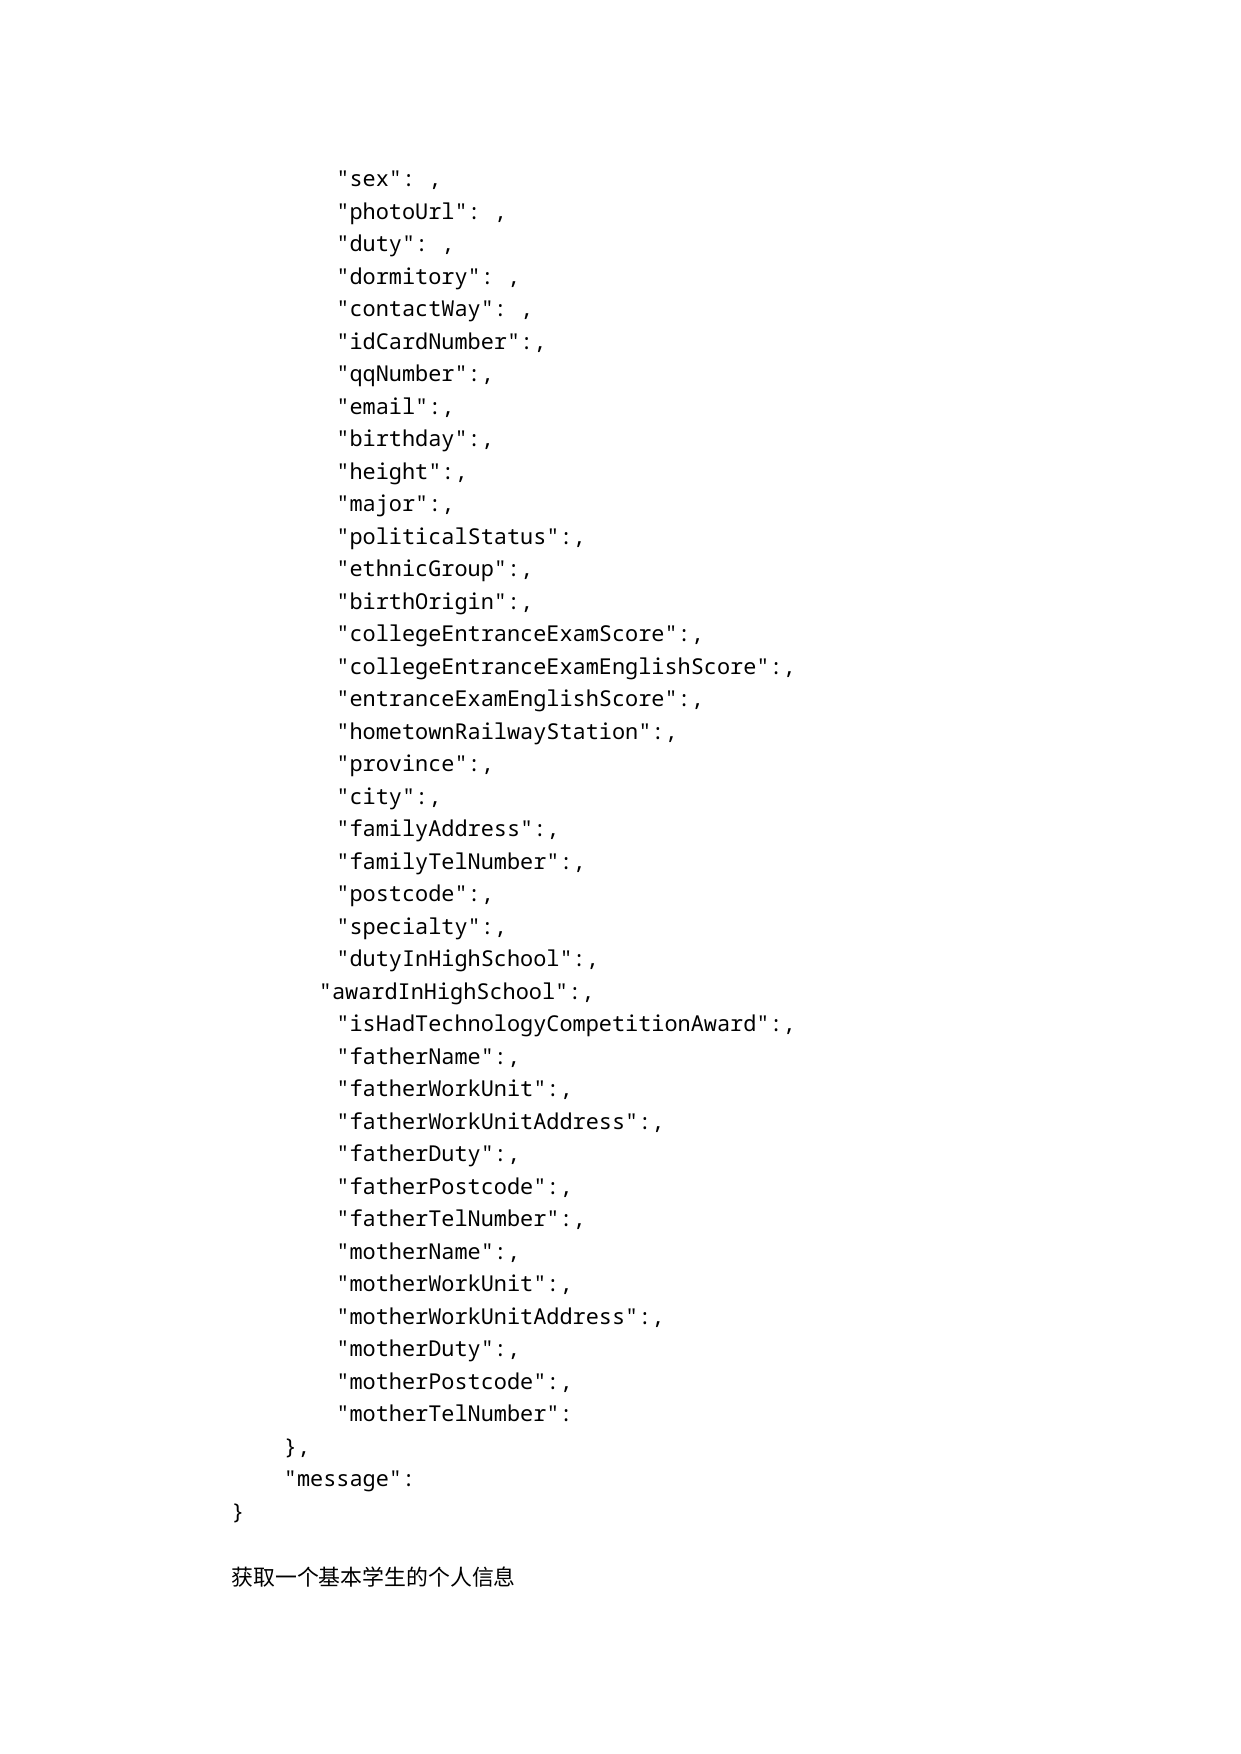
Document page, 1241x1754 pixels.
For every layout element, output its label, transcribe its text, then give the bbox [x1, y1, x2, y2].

text "motherWorkUnitAddress":, [187, 1299, 1053, 1332]
text "motherTelNumber": [187, 1397, 1053, 1429]
text "specialty":, [187, 909, 1053, 942]
text "province":, [187, 747, 1053, 779]
text "collegeEntranceExamEnglishScore":, [187, 649, 1053, 682]
text }, [187, 1429, 1053, 1462]
text "qqNumber":, [187, 357, 1053, 389]
text "dutyInHighSchool":, [187, 942, 1053, 974]
text "sex": , [187, 162, 1053, 194]
text "awardInHighSchool":, [275, 974, 1053, 1007]
text "fatherWorkUnit":, [187, 1072, 1053, 1104]
text "motherPostcode":, [187, 1364, 1053, 1397]
text "email":, [187, 389, 1053, 422]
text 获取一个基本学生的个人信息 [187, 1559, 1053, 1592]
text "familyTelNumber":, [187, 844, 1053, 877]
text "fatherPostcode":, [187, 1169, 1053, 1202]
text "ethnicGroup":, [187, 552, 1053, 584]
text "collegeEntranceExamScore":, [187, 617, 1053, 649]
text "motherWorkUnit":, [187, 1267, 1053, 1299]
text "birthday":, [187, 422, 1053, 454]
text } [187, 1494, 1053, 1527]
text "fatherTelNumber":, [187, 1202, 1053, 1234]
text "hometownRailwayStation":, [187, 714, 1053, 747]
text "message": [187, 1462, 1053, 1494]
text "postcode":, [187, 877, 1053, 909]
text "birthOrigin":, [187, 584, 1053, 617]
text "fatherName":, [187, 1039, 1053, 1072]
text "contactWay": , [187, 292, 1053, 324]
text "idCardNumber":, [187, 324, 1053, 357]
text "fatherDuty":, [187, 1137, 1053, 1169]
text "isHadTechnologyCompetitionAward":, [187, 1007, 1053, 1039]
text "fatherWorkUnitAddress":, [187, 1104, 1053, 1137]
text "duty": , [187, 227, 1053, 259]
text "dormitory": , [187, 259, 1053, 292]
text "motherDuty":, [187, 1332, 1053, 1364]
text "height":, [187, 454, 1053, 487]
text "photoUrl": , [187, 194, 1053, 227]
text "politicalStatus":, [187, 519, 1053, 552]
text "city":, [187, 779, 1053, 812]
text "familyAddress":, [187, 812, 1053, 844]
text "motherName":, [187, 1234, 1053, 1267]
text "entranceExamEnglishScore":, [187, 682, 1053, 714]
text "major":, [187, 487, 1053, 519]
